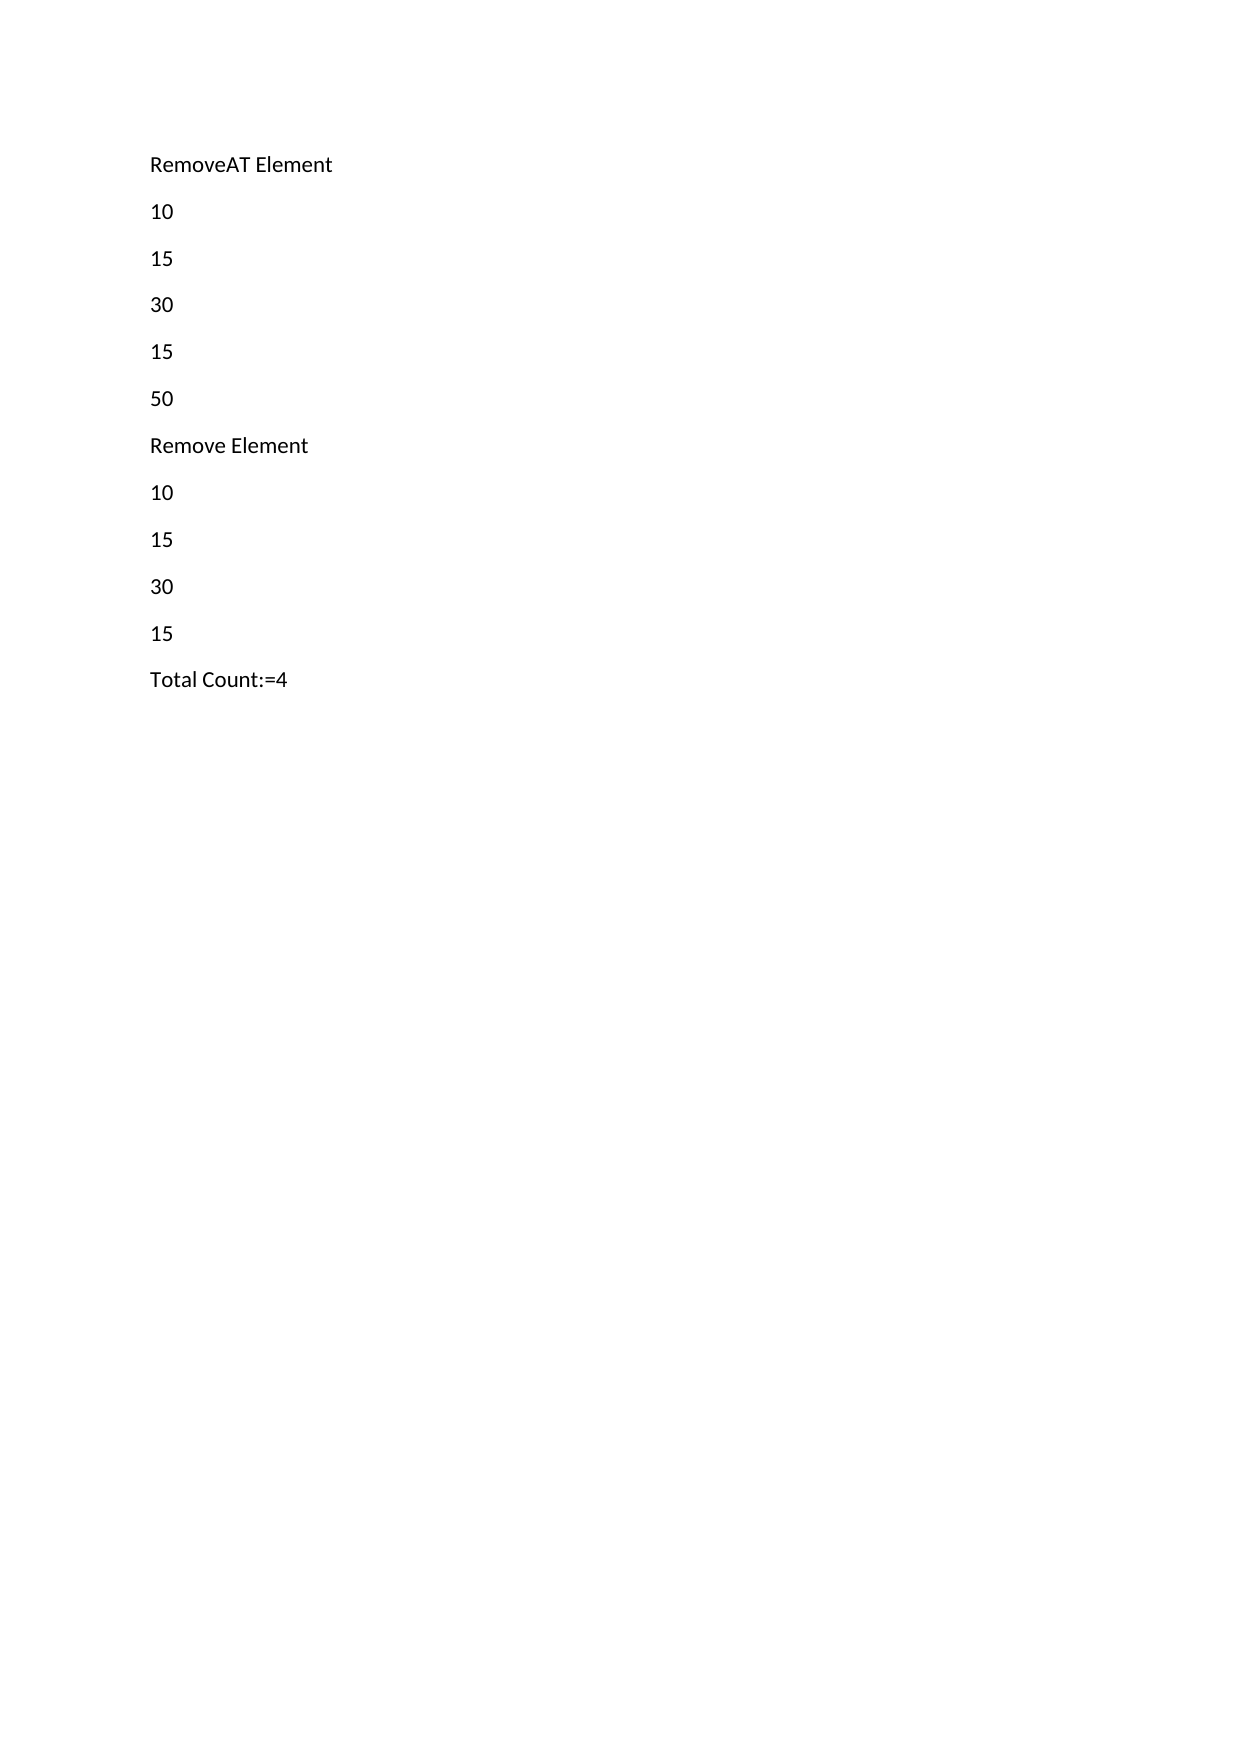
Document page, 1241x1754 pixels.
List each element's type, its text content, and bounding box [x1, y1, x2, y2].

text 15 [150, 525, 1090, 553]
text Total Count:=4 [150, 666, 1090, 694]
text 30 [150, 291, 1090, 319]
text 15 [150, 619, 1090, 647]
text 30 [150, 572, 1090, 600]
text 10 [150, 197, 1090, 225]
text 50 [150, 384, 1090, 412]
text RemoveAT Element [150, 150, 1090, 178]
text 15 [150, 337, 1090, 366]
text Remove Element [150, 431, 1090, 459]
text 15 [150, 244, 1090, 272]
text 10 [150, 478, 1090, 506]
